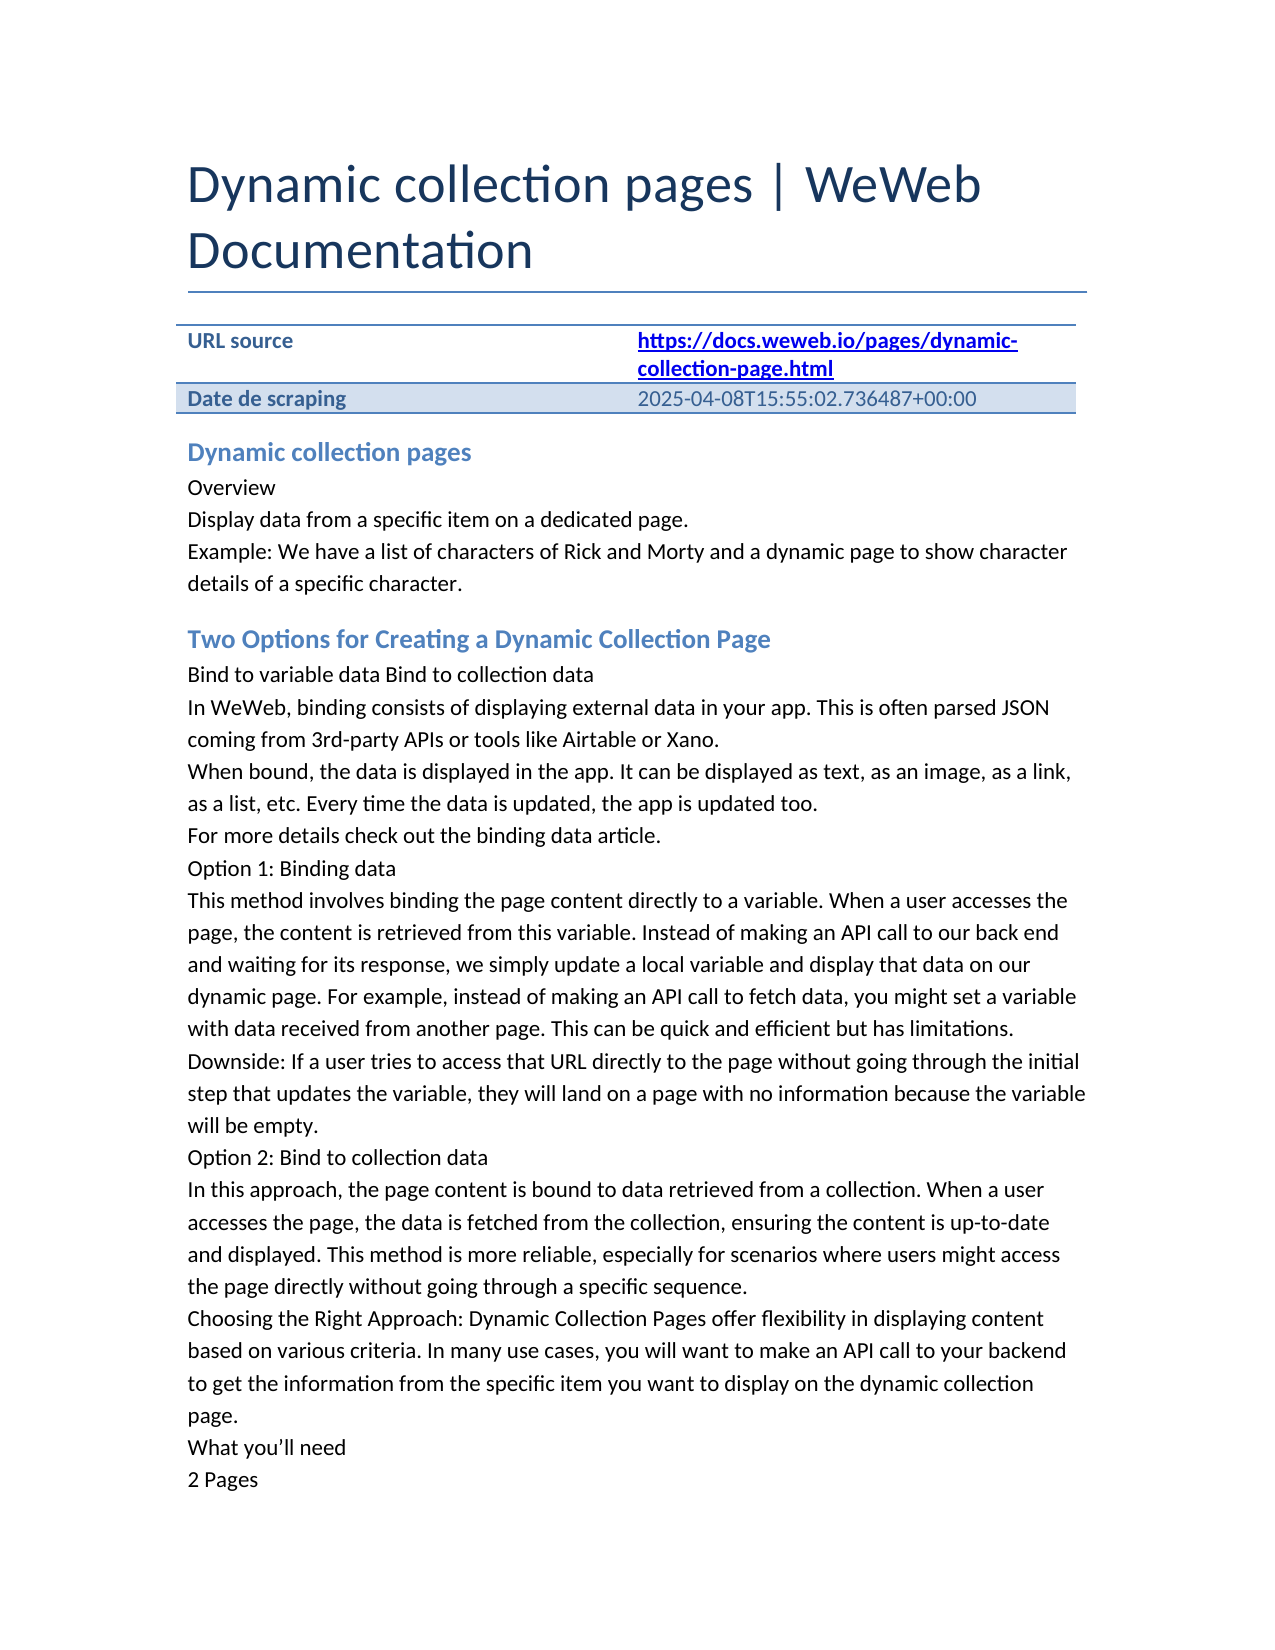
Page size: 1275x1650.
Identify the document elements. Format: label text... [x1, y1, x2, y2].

table_cell 2025-04-08T15:55:02.736487+00:00 [626, 384, 1076, 412]
text Overview Display data from a specific item on a dedicated page. Example: We have a list of characters of Rick and Morty and a dynamic page to show character details of a specific character. [187, 473, 1087, 598]
title Dynamic collection pages | WeWeb Documentation [187, 150, 1087, 293]
table_cell Date de scraping [176, 384, 626, 412]
table_header URL source [176, 326, 626, 382]
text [187, 661, 1087, 1493]
subtitle Dynamic collection pages ​ [187, 435, 1087, 468]
table_header https://docs.weweb.io/pages/dynamic-collection-page.html [626, 326, 1076, 382]
subtitle Two Options for Creating a Dynamic Collection Page ​ [187, 623, 1087, 656]
